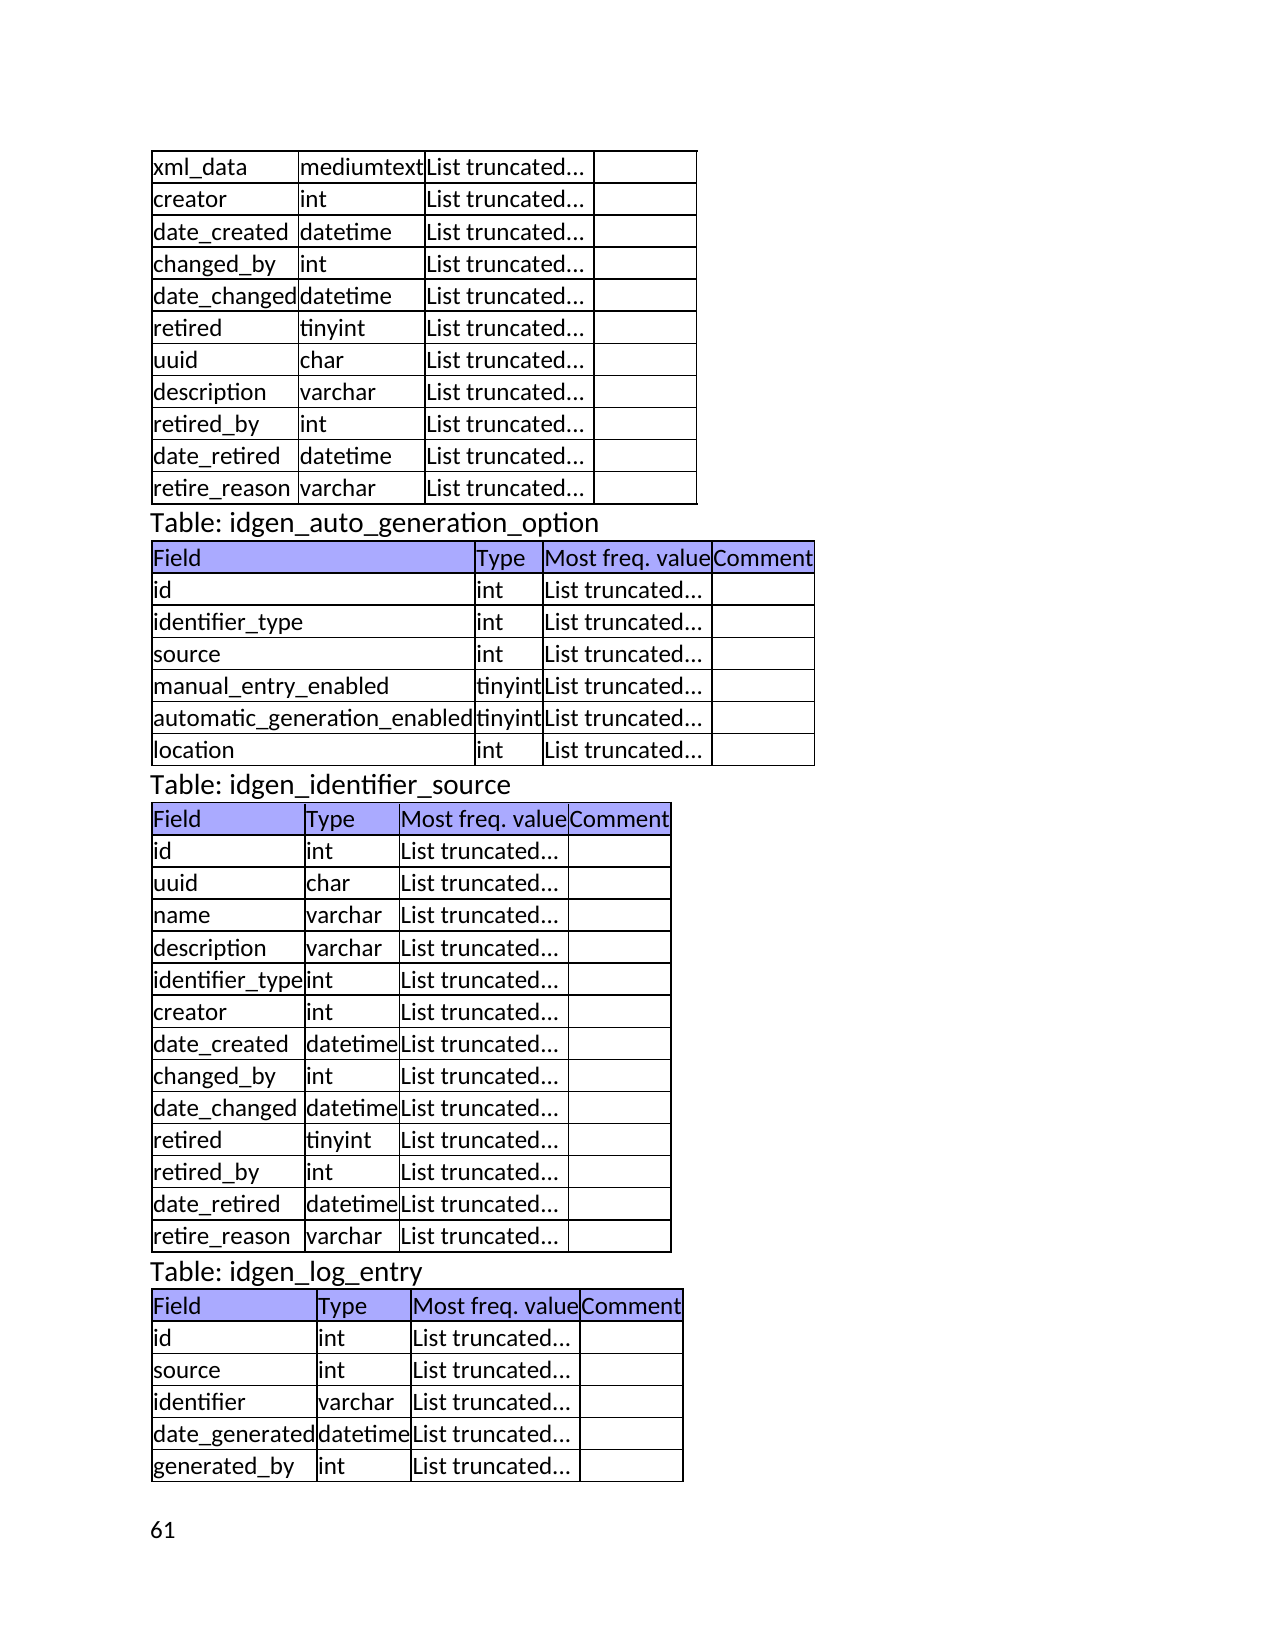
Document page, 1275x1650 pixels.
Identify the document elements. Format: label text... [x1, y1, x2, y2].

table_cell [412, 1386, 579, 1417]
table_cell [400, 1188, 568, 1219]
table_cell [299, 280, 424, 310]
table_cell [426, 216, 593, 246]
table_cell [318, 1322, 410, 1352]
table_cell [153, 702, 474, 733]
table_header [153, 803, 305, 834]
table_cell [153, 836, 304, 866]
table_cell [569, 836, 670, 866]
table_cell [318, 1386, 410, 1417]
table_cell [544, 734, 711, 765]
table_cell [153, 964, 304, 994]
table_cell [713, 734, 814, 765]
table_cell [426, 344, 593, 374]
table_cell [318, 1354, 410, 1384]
text Table: idgen_log_entry [150, 1253, 1125, 1288]
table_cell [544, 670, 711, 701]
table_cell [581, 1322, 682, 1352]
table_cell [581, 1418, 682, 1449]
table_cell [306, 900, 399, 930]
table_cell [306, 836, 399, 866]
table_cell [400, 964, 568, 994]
text Table: idgen_auto_generation_option [150, 504, 1125, 540]
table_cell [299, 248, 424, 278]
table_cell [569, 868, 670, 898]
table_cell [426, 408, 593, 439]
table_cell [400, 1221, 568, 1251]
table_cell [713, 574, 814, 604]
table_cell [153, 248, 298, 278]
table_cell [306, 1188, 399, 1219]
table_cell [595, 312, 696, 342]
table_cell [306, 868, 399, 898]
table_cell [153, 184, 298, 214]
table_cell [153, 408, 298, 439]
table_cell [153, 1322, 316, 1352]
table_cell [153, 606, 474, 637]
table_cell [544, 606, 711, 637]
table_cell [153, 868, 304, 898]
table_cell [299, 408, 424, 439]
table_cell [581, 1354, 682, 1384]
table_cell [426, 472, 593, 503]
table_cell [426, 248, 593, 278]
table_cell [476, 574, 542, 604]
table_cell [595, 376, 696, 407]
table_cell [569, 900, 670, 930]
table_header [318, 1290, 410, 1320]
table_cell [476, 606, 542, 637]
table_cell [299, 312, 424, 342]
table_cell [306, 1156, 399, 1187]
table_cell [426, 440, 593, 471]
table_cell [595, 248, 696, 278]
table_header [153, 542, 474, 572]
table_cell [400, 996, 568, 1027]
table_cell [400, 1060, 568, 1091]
text Table: idgen_identifier_source [150, 766, 1125, 802]
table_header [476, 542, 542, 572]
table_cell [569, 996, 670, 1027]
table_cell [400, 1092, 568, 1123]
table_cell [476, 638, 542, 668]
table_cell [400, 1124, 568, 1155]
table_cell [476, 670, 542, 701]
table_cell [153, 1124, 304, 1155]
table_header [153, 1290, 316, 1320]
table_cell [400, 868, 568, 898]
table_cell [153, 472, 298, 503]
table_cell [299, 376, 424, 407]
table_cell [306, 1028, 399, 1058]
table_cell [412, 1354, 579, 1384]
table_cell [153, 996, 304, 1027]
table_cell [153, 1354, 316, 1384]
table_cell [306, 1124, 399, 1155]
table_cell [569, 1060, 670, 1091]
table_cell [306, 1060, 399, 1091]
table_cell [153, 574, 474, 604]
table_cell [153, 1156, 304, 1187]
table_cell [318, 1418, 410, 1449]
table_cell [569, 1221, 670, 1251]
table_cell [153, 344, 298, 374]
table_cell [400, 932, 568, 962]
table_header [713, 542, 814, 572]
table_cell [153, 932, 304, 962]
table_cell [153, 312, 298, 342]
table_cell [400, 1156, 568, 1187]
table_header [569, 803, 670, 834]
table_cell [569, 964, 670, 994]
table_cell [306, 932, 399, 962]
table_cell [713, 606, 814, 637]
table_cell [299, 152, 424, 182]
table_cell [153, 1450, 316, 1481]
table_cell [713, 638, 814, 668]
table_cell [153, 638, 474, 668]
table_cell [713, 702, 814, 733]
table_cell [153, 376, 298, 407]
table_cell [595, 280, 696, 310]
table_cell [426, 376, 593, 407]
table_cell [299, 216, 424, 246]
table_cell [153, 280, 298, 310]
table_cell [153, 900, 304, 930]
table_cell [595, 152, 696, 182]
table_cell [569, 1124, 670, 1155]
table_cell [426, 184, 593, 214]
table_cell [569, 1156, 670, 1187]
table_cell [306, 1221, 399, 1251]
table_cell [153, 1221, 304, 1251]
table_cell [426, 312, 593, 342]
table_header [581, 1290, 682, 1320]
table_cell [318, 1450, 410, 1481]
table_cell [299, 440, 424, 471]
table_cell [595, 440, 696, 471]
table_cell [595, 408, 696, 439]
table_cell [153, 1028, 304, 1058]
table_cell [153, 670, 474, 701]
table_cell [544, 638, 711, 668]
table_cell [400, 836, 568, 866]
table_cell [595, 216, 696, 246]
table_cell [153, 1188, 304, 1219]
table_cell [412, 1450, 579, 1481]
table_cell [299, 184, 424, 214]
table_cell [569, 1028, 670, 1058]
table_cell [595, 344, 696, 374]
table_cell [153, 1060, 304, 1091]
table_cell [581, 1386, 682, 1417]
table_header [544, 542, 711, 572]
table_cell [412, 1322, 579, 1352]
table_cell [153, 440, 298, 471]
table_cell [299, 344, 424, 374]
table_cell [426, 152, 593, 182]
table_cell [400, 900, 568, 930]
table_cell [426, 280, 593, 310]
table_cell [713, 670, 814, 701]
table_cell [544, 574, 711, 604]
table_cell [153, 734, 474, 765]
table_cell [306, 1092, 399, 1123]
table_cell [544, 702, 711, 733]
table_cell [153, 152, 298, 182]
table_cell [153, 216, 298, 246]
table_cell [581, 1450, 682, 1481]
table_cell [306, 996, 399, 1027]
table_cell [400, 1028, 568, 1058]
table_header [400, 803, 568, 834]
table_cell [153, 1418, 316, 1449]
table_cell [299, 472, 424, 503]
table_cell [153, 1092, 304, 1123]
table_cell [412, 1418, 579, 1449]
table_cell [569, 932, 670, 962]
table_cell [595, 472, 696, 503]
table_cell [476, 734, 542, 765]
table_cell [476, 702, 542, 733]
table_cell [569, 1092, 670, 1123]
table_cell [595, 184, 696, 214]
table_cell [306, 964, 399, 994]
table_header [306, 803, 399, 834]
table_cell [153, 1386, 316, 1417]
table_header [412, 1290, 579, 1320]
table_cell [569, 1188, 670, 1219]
